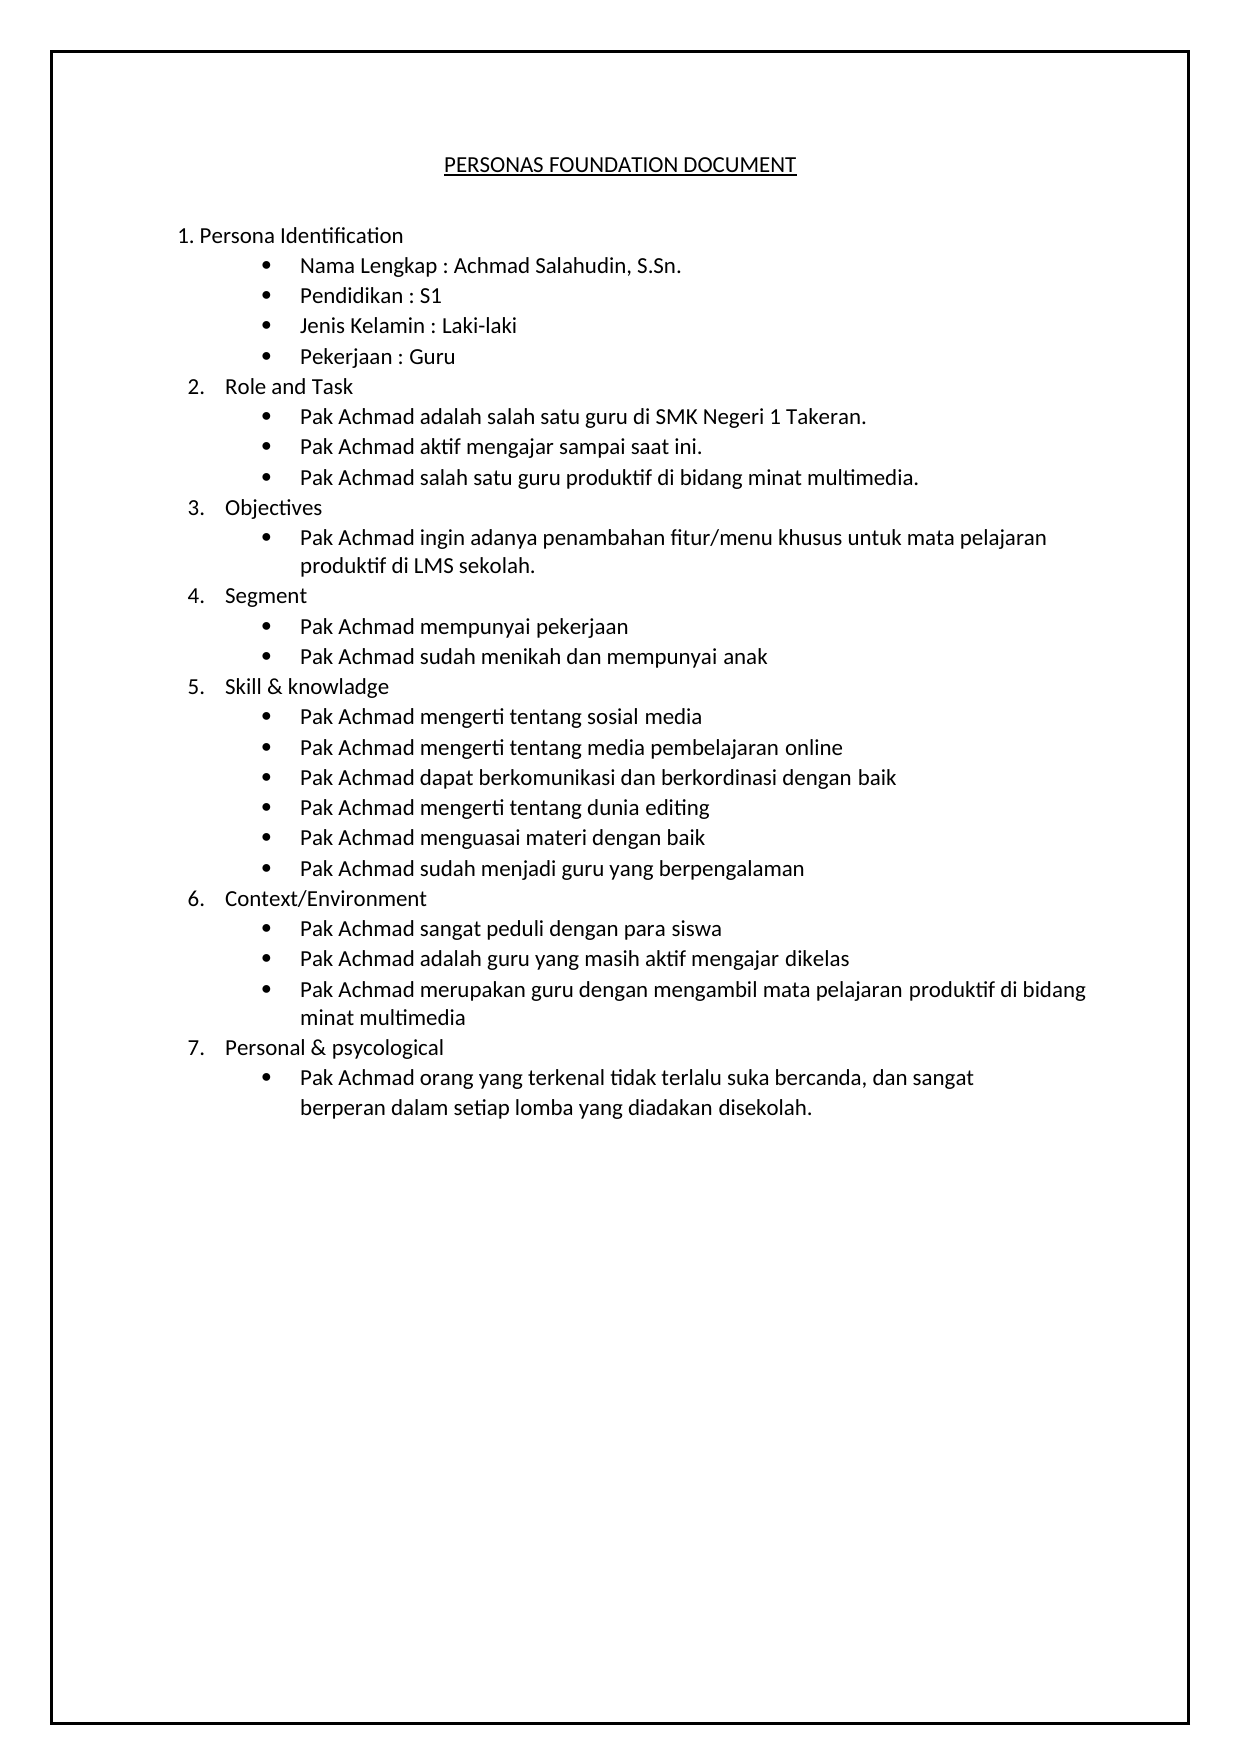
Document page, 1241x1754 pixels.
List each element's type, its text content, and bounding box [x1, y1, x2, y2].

list Pak Achmad mempunyai pekerjaan [262, 612, 1101, 640]
list Pak Achmad adalah guru yang masih aktif mengajar dikelas [262, 944, 1101, 972]
list Pak Achmad dapat berkomunikasi dan berkordinasi dengan baik [262, 763, 1101, 791]
list Nama Lengkap : Achmad Salahudin, S.Sn. [262, 251, 1101, 279]
list Pak Achmad menguasai materi dengan baik [262, 823, 1101, 851]
list Pendidikan : S1 [262, 281, 1101, 309]
list Context/Environment [187, 884, 1101, 912]
list Pak Achmad mengerti tentang dunia editing [262, 793, 1101, 821]
list Pak Achmad adalah salah satu guru di SMK Negeri 1 Takeran. [262, 402, 1101, 430]
list Pak Achmad ingin adanya penambahan fitur/menu khusus untuk mata pelajaran produktif di LMS sekolah. [262, 523, 1101, 579]
list Personal & psycological [187, 1033, 1101, 1061]
text 1. Persona Identification [177, 223, 1101, 248]
list Pak Achmad sudah menikah dan mempunyai anak [262, 642, 1101, 670]
list Pak Achmad salah satu guru produktif di bidang minat multimedia. [262, 463, 1101, 491]
list Jenis Kelamin : Laki-laki [262, 312, 1101, 339]
list Pak Achmad mengerti tentang sosial media [262, 702, 1101, 730]
list Pak Achmad merupakan guru dengan mengambil mata pelajaran produktif di bidang minat multimedia [262, 975, 1101, 1031]
list Segment [187, 582, 1101, 610]
list Pak Achmad mengerti tentang media pembelajaran online [262, 733, 1101, 761]
list Pekerjaan : Guru [262, 342, 1101, 370]
list Pak Achmad aktif mengajar sampai saat ini. [262, 432, 1101, 461]
list Objectives [187, 493, 1101, 521]
list Role and Task [187, 372, 1101, 400]
list Pak Achmad sudah menjadi guru yang berpengalaman [262, 854, 1101, 882]
list Pak Achmad orang yang terkenal tidak terlalu suka bercanda, dan sangat berperan dalam setiap lomba yang diadakan disekolah. [262, 1063, 1065, 1121]
list Pak Achmad sangat peduli dengan para siswa [262, 914, 1101, 942]
list Skill & knowladge [187, 672, 1101, 700]
